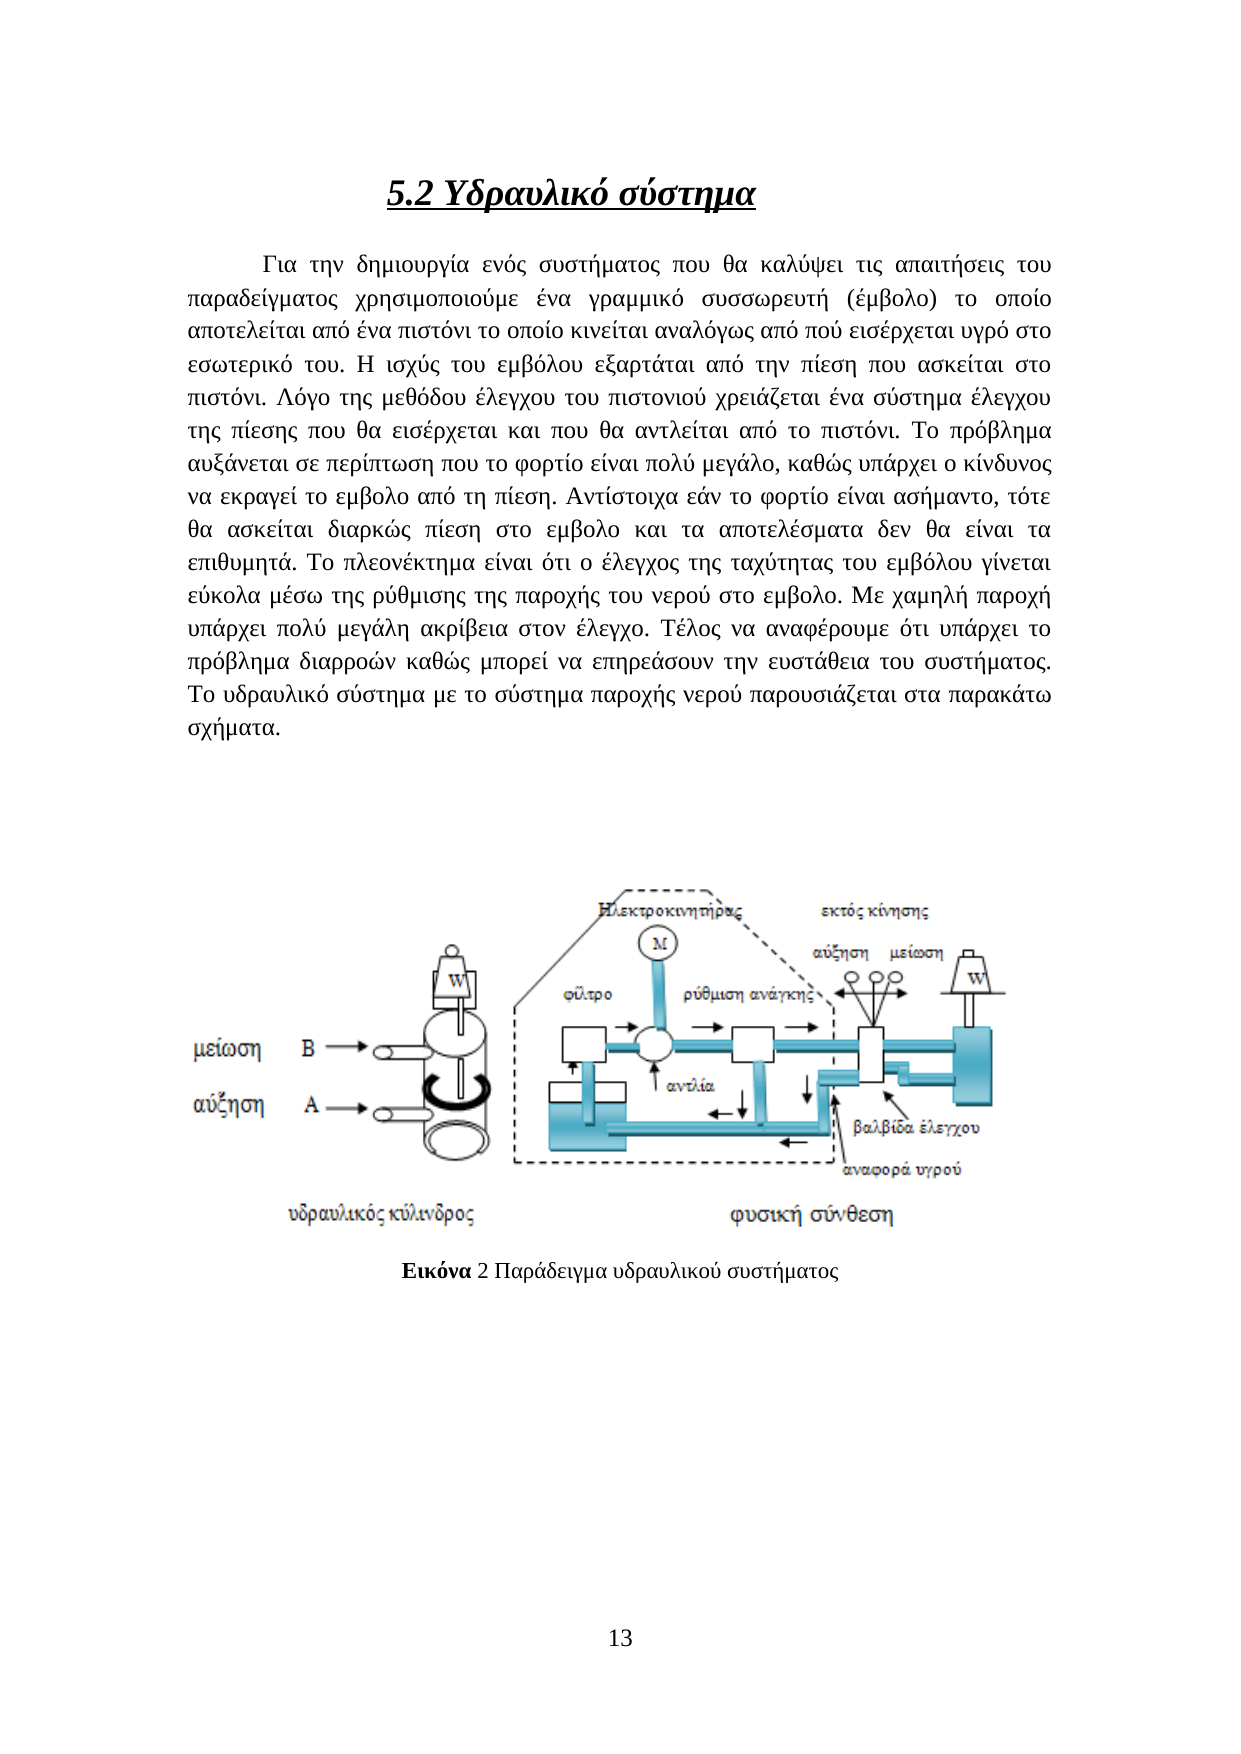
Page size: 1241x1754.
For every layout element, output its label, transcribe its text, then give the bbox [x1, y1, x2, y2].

text 5.2 Υδραυλικό σύστημα [187, 171, 955, 214]
picture [187, 873, 1026, 1232]
text Εικόνα 2 Παράδειγμα υδραυλικού συστήματος [187, 1257, 1053, 1283]
text Για την δημιουργία ενός συστήματος που θα καλύψει τις απαιτήσεις του παραδείγματος χρησιμοποιούμε ένα γραμμικό συσσωρευτή (έμβολο) το οποίο αποτελείται από ένα πιστόνι το οποίο κινείται αναλόγως από πού εισέρχεται υγρό στο εσωτερικό του. Η ισχύς του εμβόλου εξαρτάται από την πίεση που ασκείται στο πιστόνι. Λόγο της μεθόδου έλεγχου του πιστονιού χρειάζεται ένα σύστημα έλεγχου της πίεσης που θα εισέρχεται και που θα αντλείται από το πιστόνι. Το πρόβλημα αυξάνεται σε περίπτωση που το φορτίο είναι πολύ μεγάλο, καθώς υπάρχει ο κίνδυνος να εκραγεί το εμβολο από τη πίεση. Αντίστοιχα εάν το φορτίο είναι ασήμαντο, τότε θα ασκείται διαρκώς πίεση στο εμβολο και τα αποτελέσματα δεν θα είναι τα επιθυμητά. Το πλεονέκτημα είναι ότι ο έλεγχος της ταχύτητας του εμβόλου γίνεται εύκολα μέσω της ρύθμισης της παροχής του νερού στο εμβολο. Με χαμηλή παροχή υπάρχει πολύ μεγάλη ακρίβεια στον έλεγχο. Τέλος να αναφέρουμε ότι υπάρχει το πρόβλημα διαρροών καθώς μπορεί να επηρεάσουν την ευστάθεια του συστήματος. Το υδραυλικό σύστημα με το σύστημα παροχής νερού παρουσιάζεται στα παρακάτω σχήματα. [187, 249, 1053, 741]
